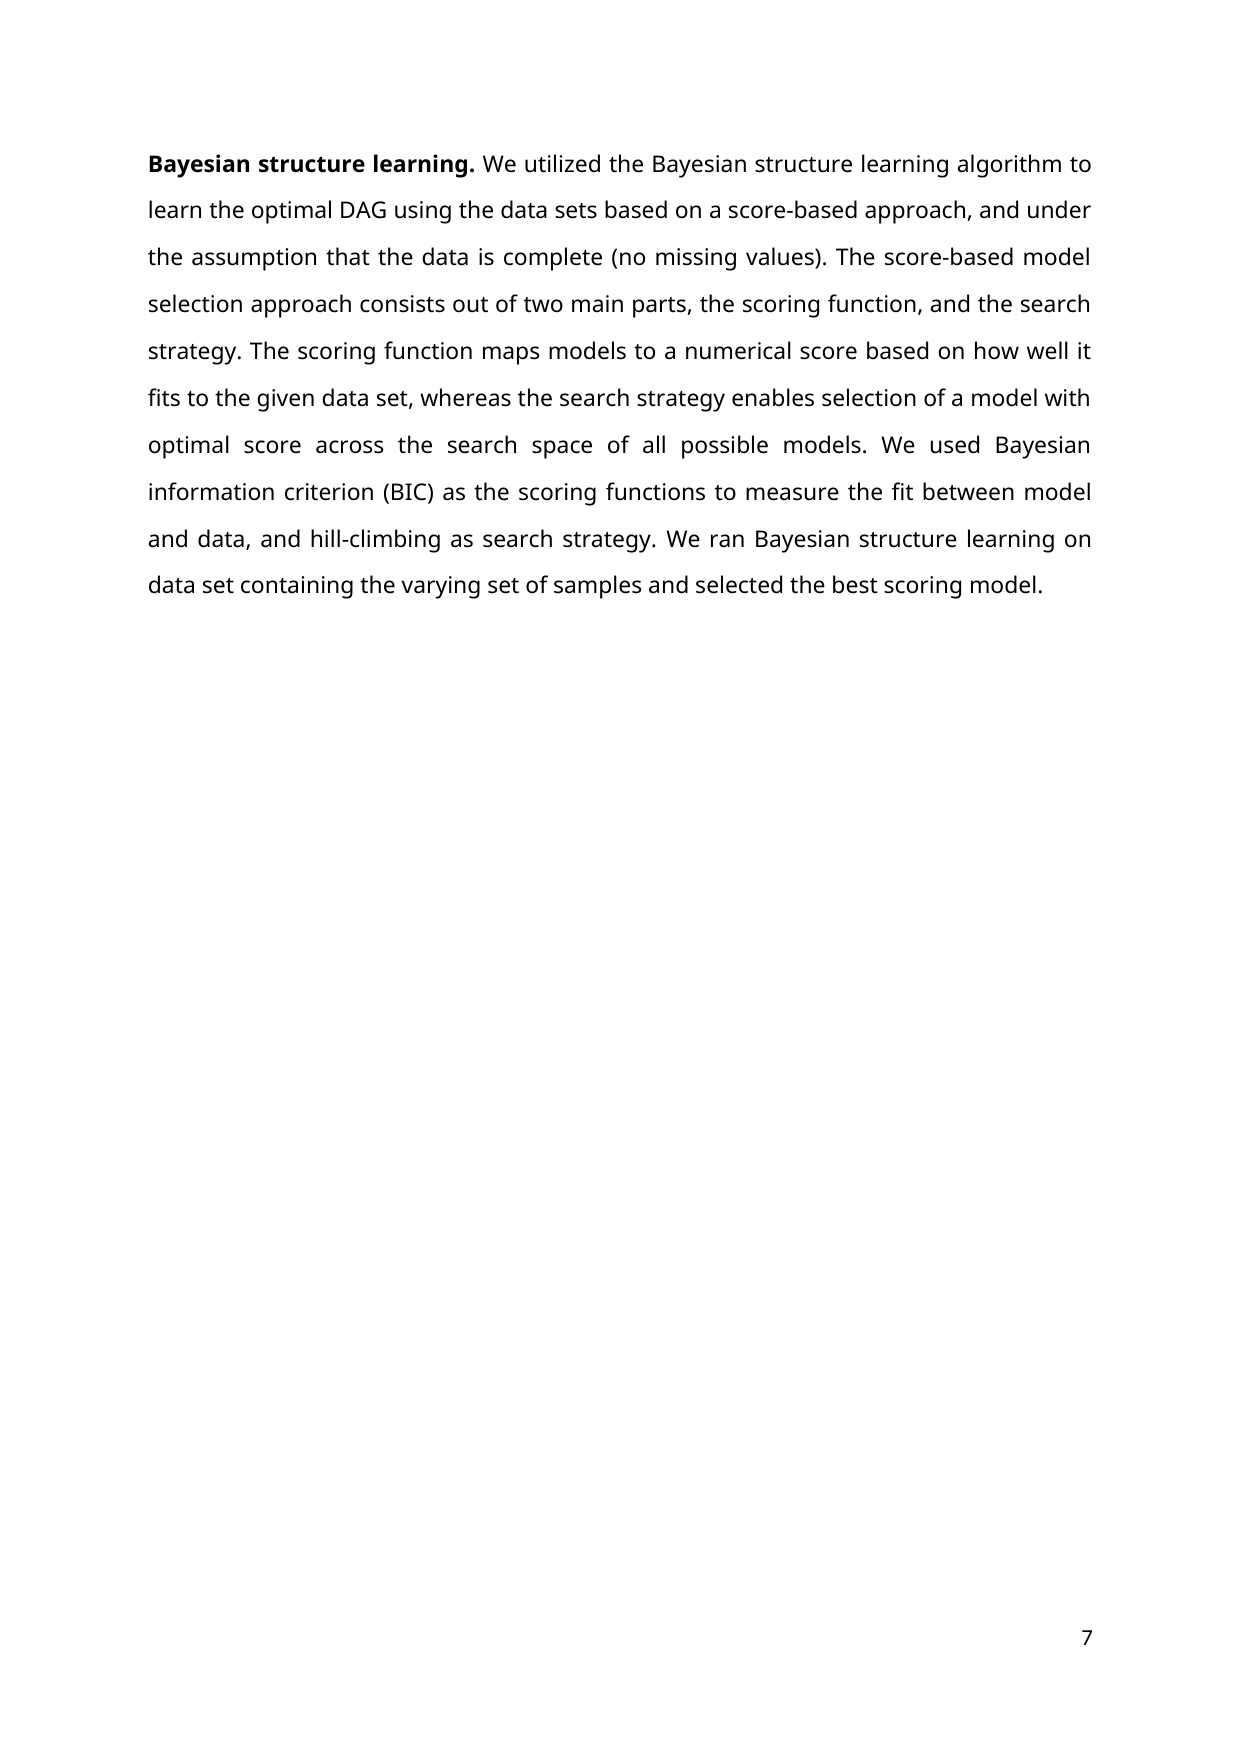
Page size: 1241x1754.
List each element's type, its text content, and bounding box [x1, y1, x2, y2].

text Bayesian structure learning. We utilized the Bayesian structure learning algorithm to learn the optimal DAG using the data sets based on a score-based approach, and under the assumption that the data is complete (no missing values). The score-based model selection approach consists out of two main parts, the scoring function, and the search strategy. The scoring function maps models to a numerical score based on how well it fits to the given data set, whereas the search strategy enables selection of a model with optimal score across the search space of all possible models. We used Bayesian information criterion (BIC) as the scoring functions to measure the fit between model and data, and hill-climbing as search strategy. We ran Bayesian structure learning on data set containing the varying set of samples and selected the best scoring model. [148, 148, 1093, 601]
